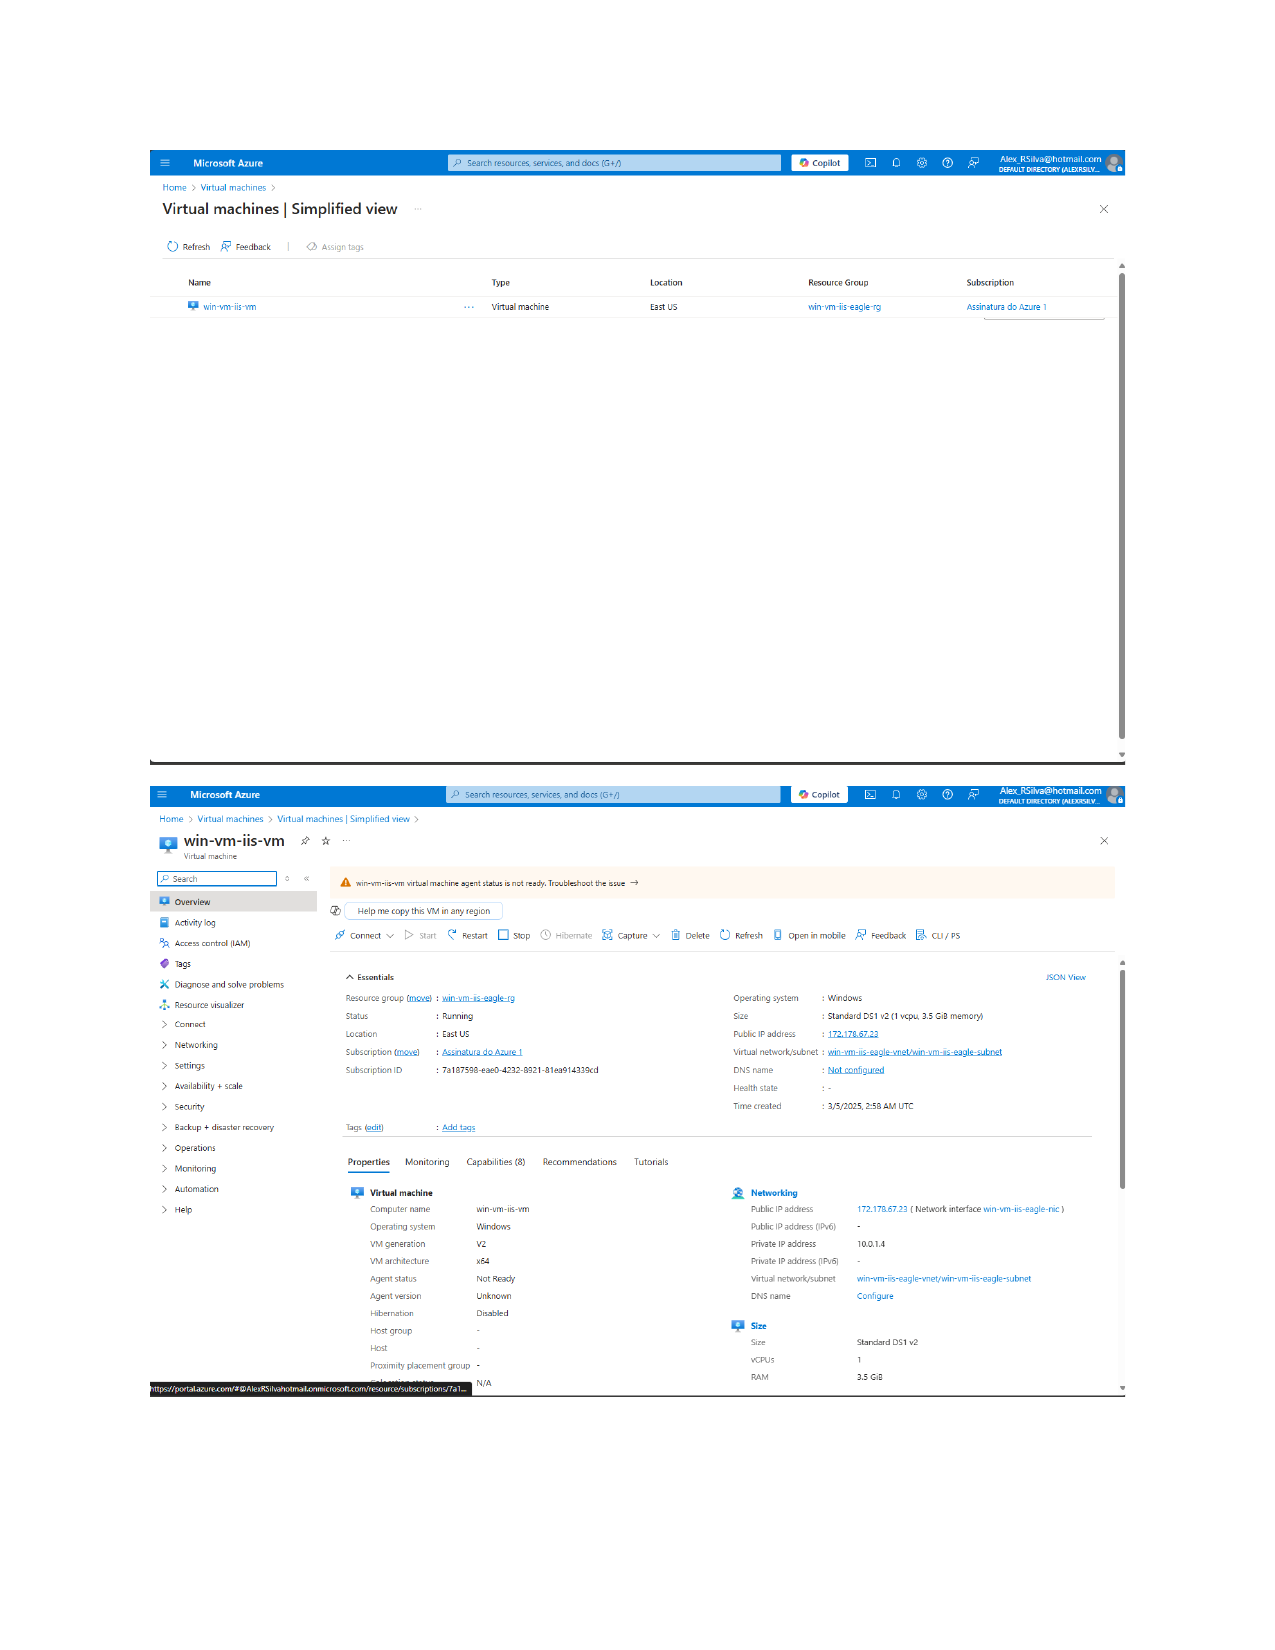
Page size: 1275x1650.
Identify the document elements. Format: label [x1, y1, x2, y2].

picture [150, 786, 1125, 1397]
picture [150, 150, 1125, 765]
